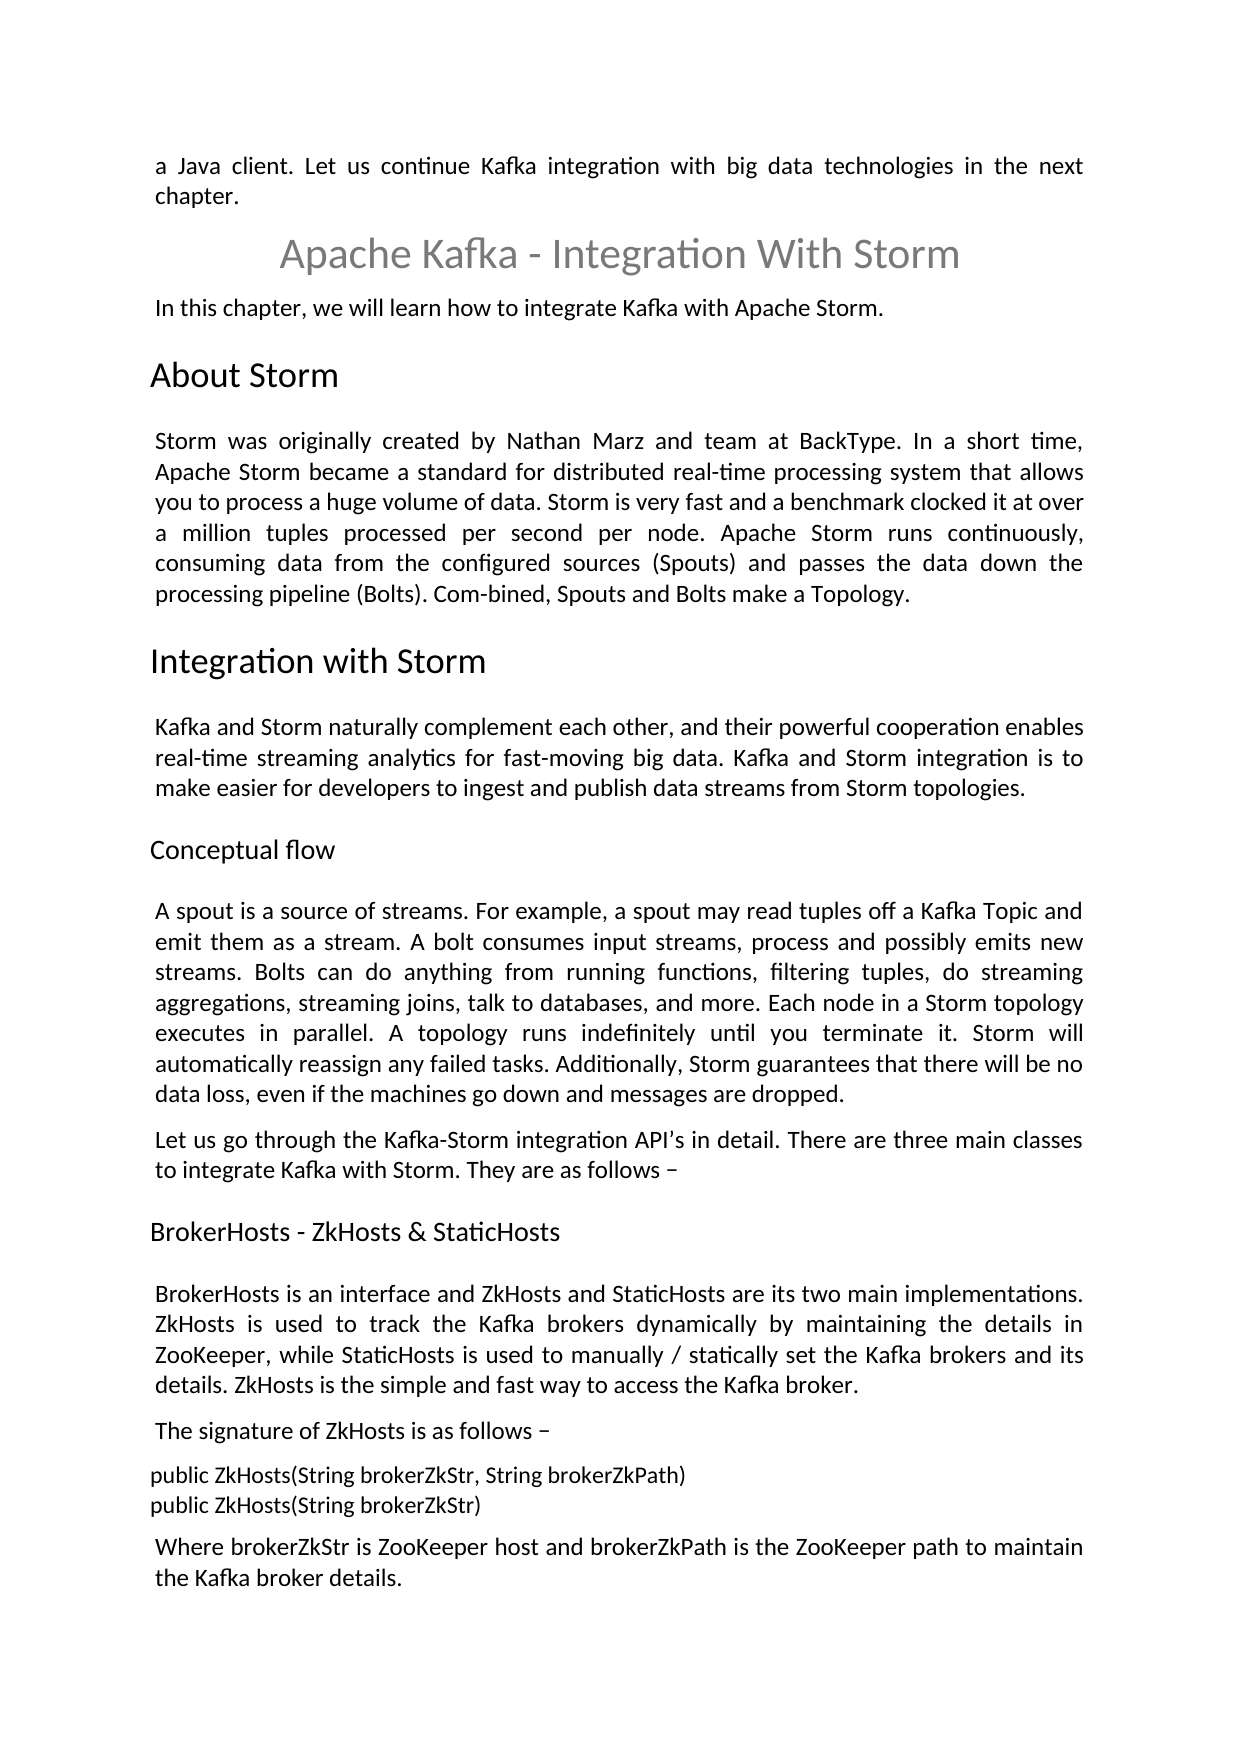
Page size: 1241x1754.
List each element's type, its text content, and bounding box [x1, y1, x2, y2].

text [155, 150, 1085, 211]
text A spout is a source of streams. For example, a spout may read tuples off a Kafka Topic and emit them as a stream. A bolt consumes input streams, process and possibly emits new streams. Bolts can do anything from running functions, filtering tuples, do streaming aggregations, streaming joins, talk to databases, and more. Each node in a Storm topology executes in parallel. A topology runs indefinitely until you terminate it. Storm will automatically reassign any failed tasks. Additionally, Storm guarantees that there will be no data loss, even if the machines go down and messages are dropped. [155, 896, 1085, 1109]
text Conceptual flow [150, 832, 1090, 866]
text About Storm [150, 352, 1090, 396]
text Where brokerZkStr is ZooKeeper host and brokerZkPath is the ZooKeeper path to maintain the Kafka broker details. [155, 1532, 1085, 1593]
text Let us go through the Kafka-Storm integration API’s in detail. There are three main classes to integrate Kafka with Storm. They are as follows − [155, 1124, 1085, 1185]
text Apache Kafka - Integration With Storm [150, 226, 1090, 279]
text BrokerHosts - ZkHosts & StaticHosts [150, 1214, 1090, 1249]
text In this chapter, we will learn how to integrate Kafka with Apache Storm. [155, 292, 1085, 322]
text Storm was originally created by Nathan Marz and team at BackType. In a short time, Apache Storm became a standard for distributed real-time processing system that allows you to process a huge volume of data. Storm is very fast and a benchmark clocked it at over a million tuples processed per second per node. Apache Storm runs continuously, consuming data from the configured sources (Spouts) and passes the data down the processing pipeline (Bolts). Com-bined, Spouts and Bolts make a Topology. [155, 425, 1085, 608]
text public ZkHosts(String brokerZkStr) [150, 1490, 1090, 1519]
text Kafka and Storm naturally complement each other, and their powerful cooperation enables real-time streaming analytics for fast-moving big data. Kafka and Storm integration is to make easier for developers to ingest and publish data streams from Storm topologies. [155, 711, 1085, 803]
text Integration with Storm [150, 638, 1090, 682]
text The signature of ZkHosts is as follows − [155, 1415, 1085, 1446]
text BrokerHosts is an interface and ZkHosts and StaticHosts are its two main implementations. ZkHosts is used to track the Kafka brokers dynamically by maintaining the details in ZooKeeper, while StaticHosts is used to manually / statically set the Kafka brokers and its details. ZkHosts is the simple and fast way to access the Kafka broker. [155, 1278, 1085, 1400]
text public ZkHosts(String brokerZkStr, String brokerZkPath) [150, 1461, 1090, 1490]
